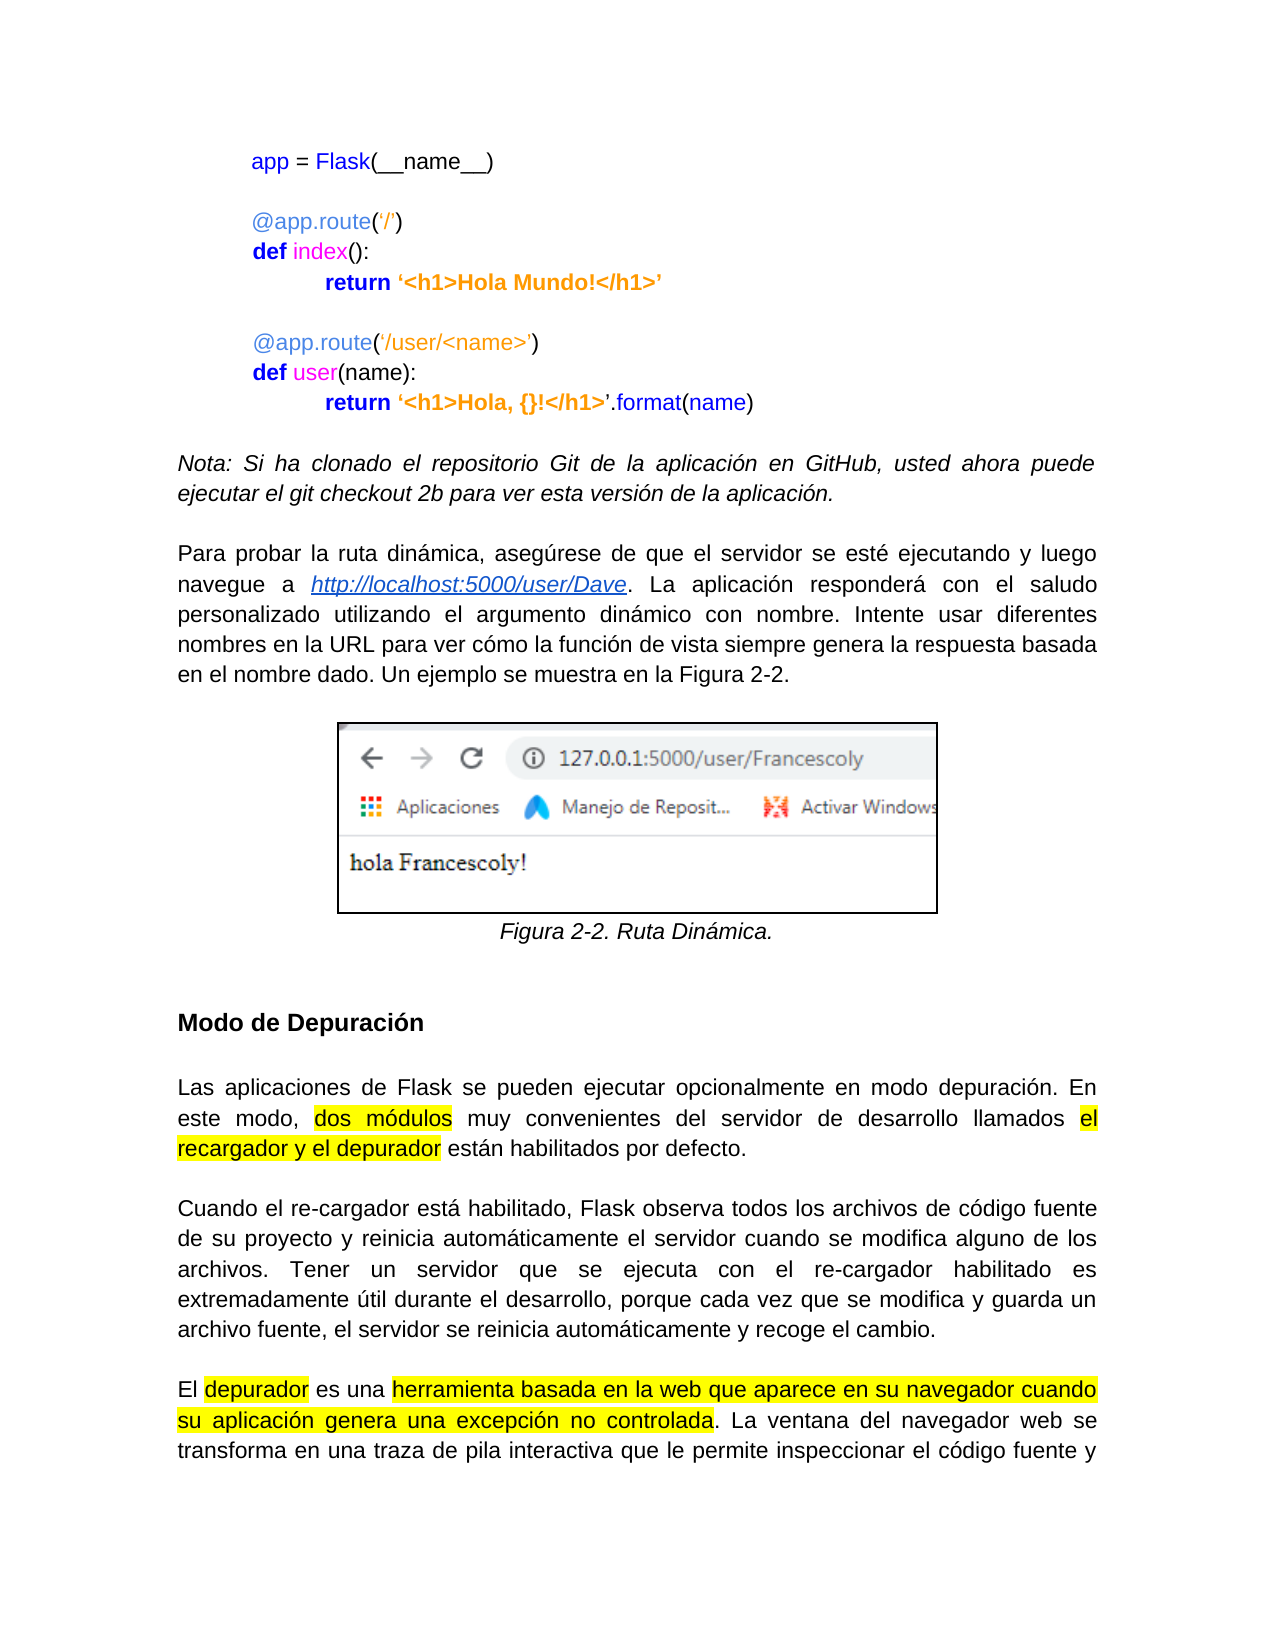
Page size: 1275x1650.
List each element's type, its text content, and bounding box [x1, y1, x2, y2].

text def user(name): [177, 359, 1098, 385]
text Modo de Depuración [177, 1008, 1098, 1037]
text Cuando el re-cargador está habilitado, Flask observa todos los archivos de código fuente de su proyecto y reinicia automáticamente el servidor cuando se modifica alguno de los archivos. Tener un servidor que se ejecuta con el re-cargador habilitado es extremadamente útil durante el desarrollo, porque cada vez que se modifica y guarda un archivo fuente, el servidor se reinicia automáticamente y recoge el cambio. [177, 1195, 1098, 1342]
text return ‘<h1>Hola, {}!</h1>’.format(name) [177, 389, 1098, 416]
text Figura 2-2. Ruta Dinámica. [177, 918, 1098, 944]
text Nota: Si ha clonado el repositorio Git de la aplicación en GitHub, usted ahora puede ejecutar el git checkout 2b para ver esta versión de la aplicación. [177, 450, 1098, 506]
text return ‘<h1>Hola Mundo!</h1>’ [177, 268, 1098, 295]
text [177, 1376, 1098, 1463]
text app = Flask(__name__) [177, 148, 1098, 174]
text def index(): [177, 238, 1098, 264]
picture [339, 724, 936, 912]
text Para probar la ruta dinámica, asegúrese de que el servidor se esté ejecutando y luego navegue a http://localhost:5000/user/Dave. La aplicación responderá con el saludo personalizado utilizando el argumento dinámico con nombre. Intente usar diferentes nombres en la URL para ver cómo la función de vista siempre genera la respuesta basada en el nombre dado. Un ejemplo se muestra en la Figura 2-2. [177, 540, 1098, 687]
text @app.route(‘/’) [177, 208, 1098, 234]
text Las aplicaciones de Flask se pueden ejecutar opcionalmente en modo depuración. En este modo, dos módulos muy convenientes del servidor de desarrollo llamados el recargador y el depurador están habilitados por defecto. [177, 1074, 1098, 1161]
text @app.route(‘/user/<name>’) [177, 329, 1098, 355]
